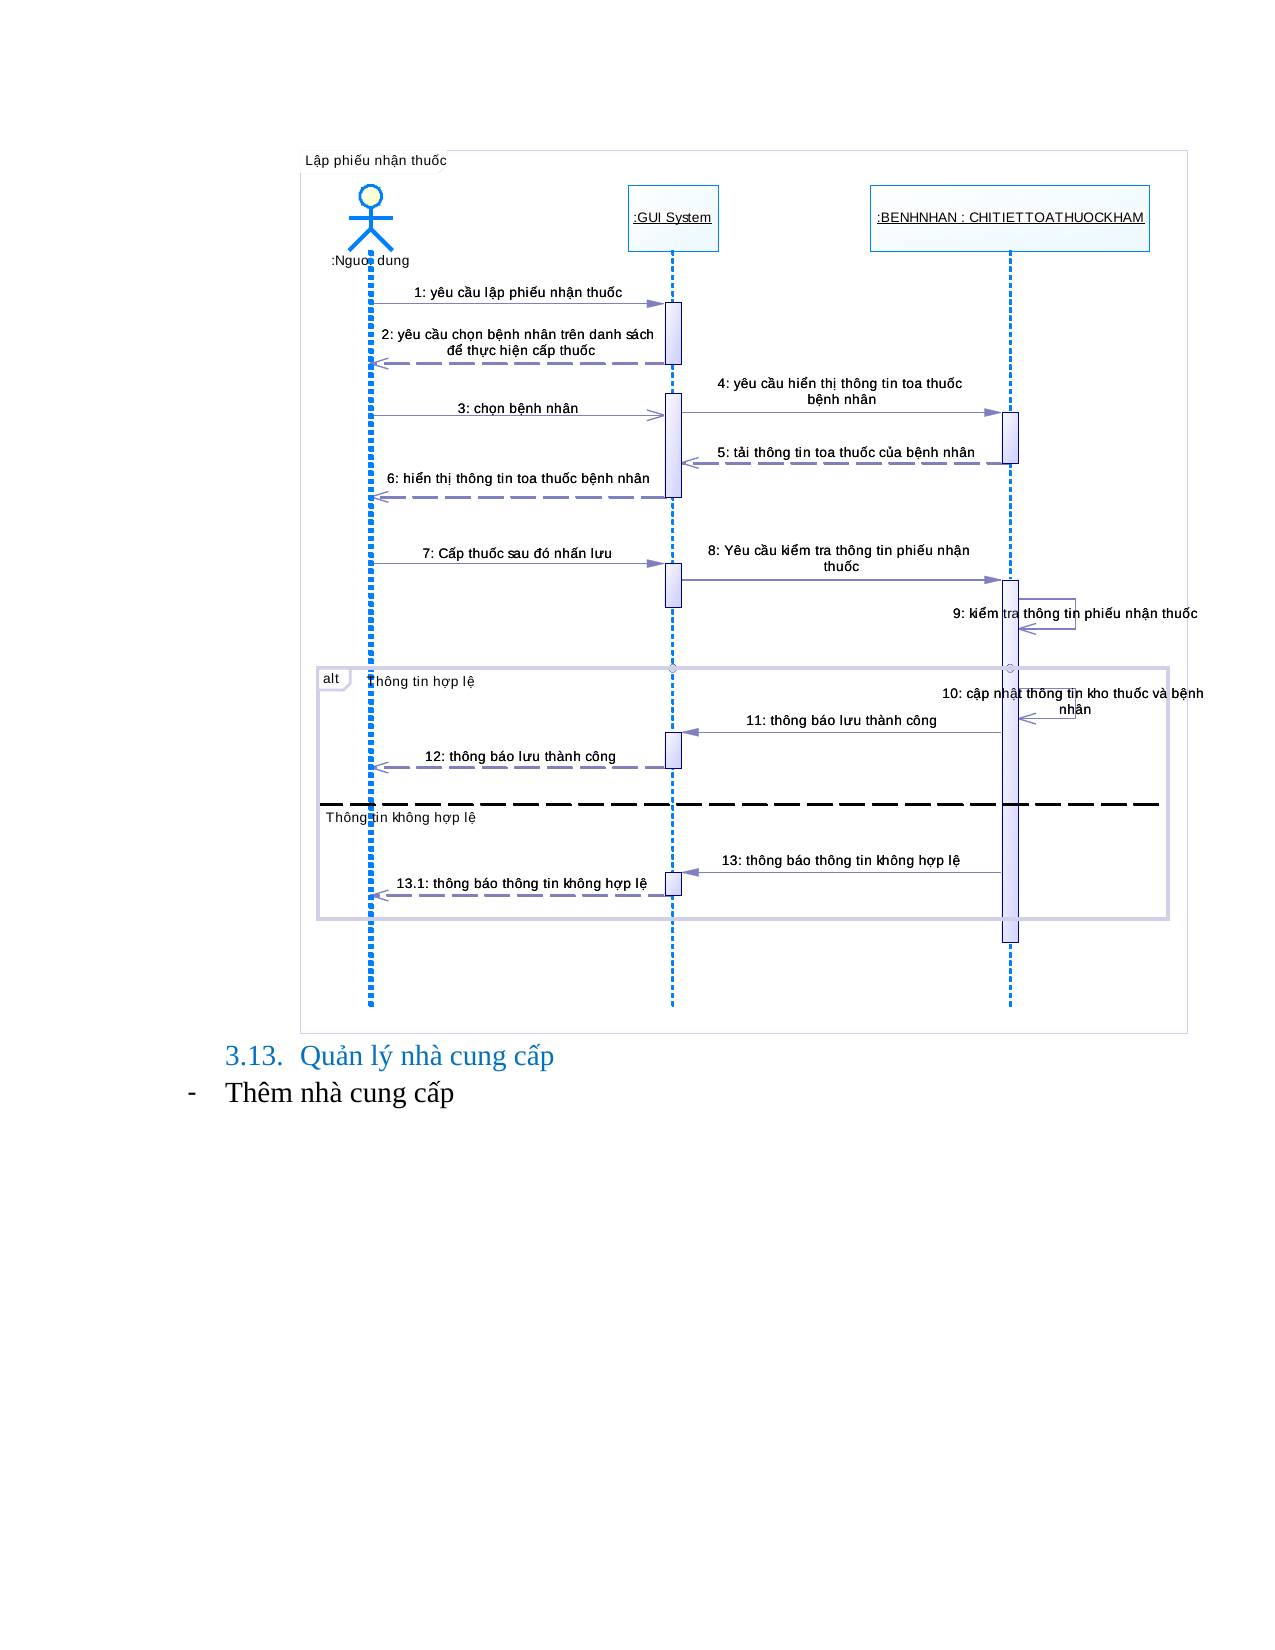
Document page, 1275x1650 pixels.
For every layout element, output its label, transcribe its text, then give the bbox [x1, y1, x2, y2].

list Quản lý nhà cung cấp [225, 1038, 1125, 1072]
list Thêm nhà cung cấp [187, 1074, 1125, 1110]
